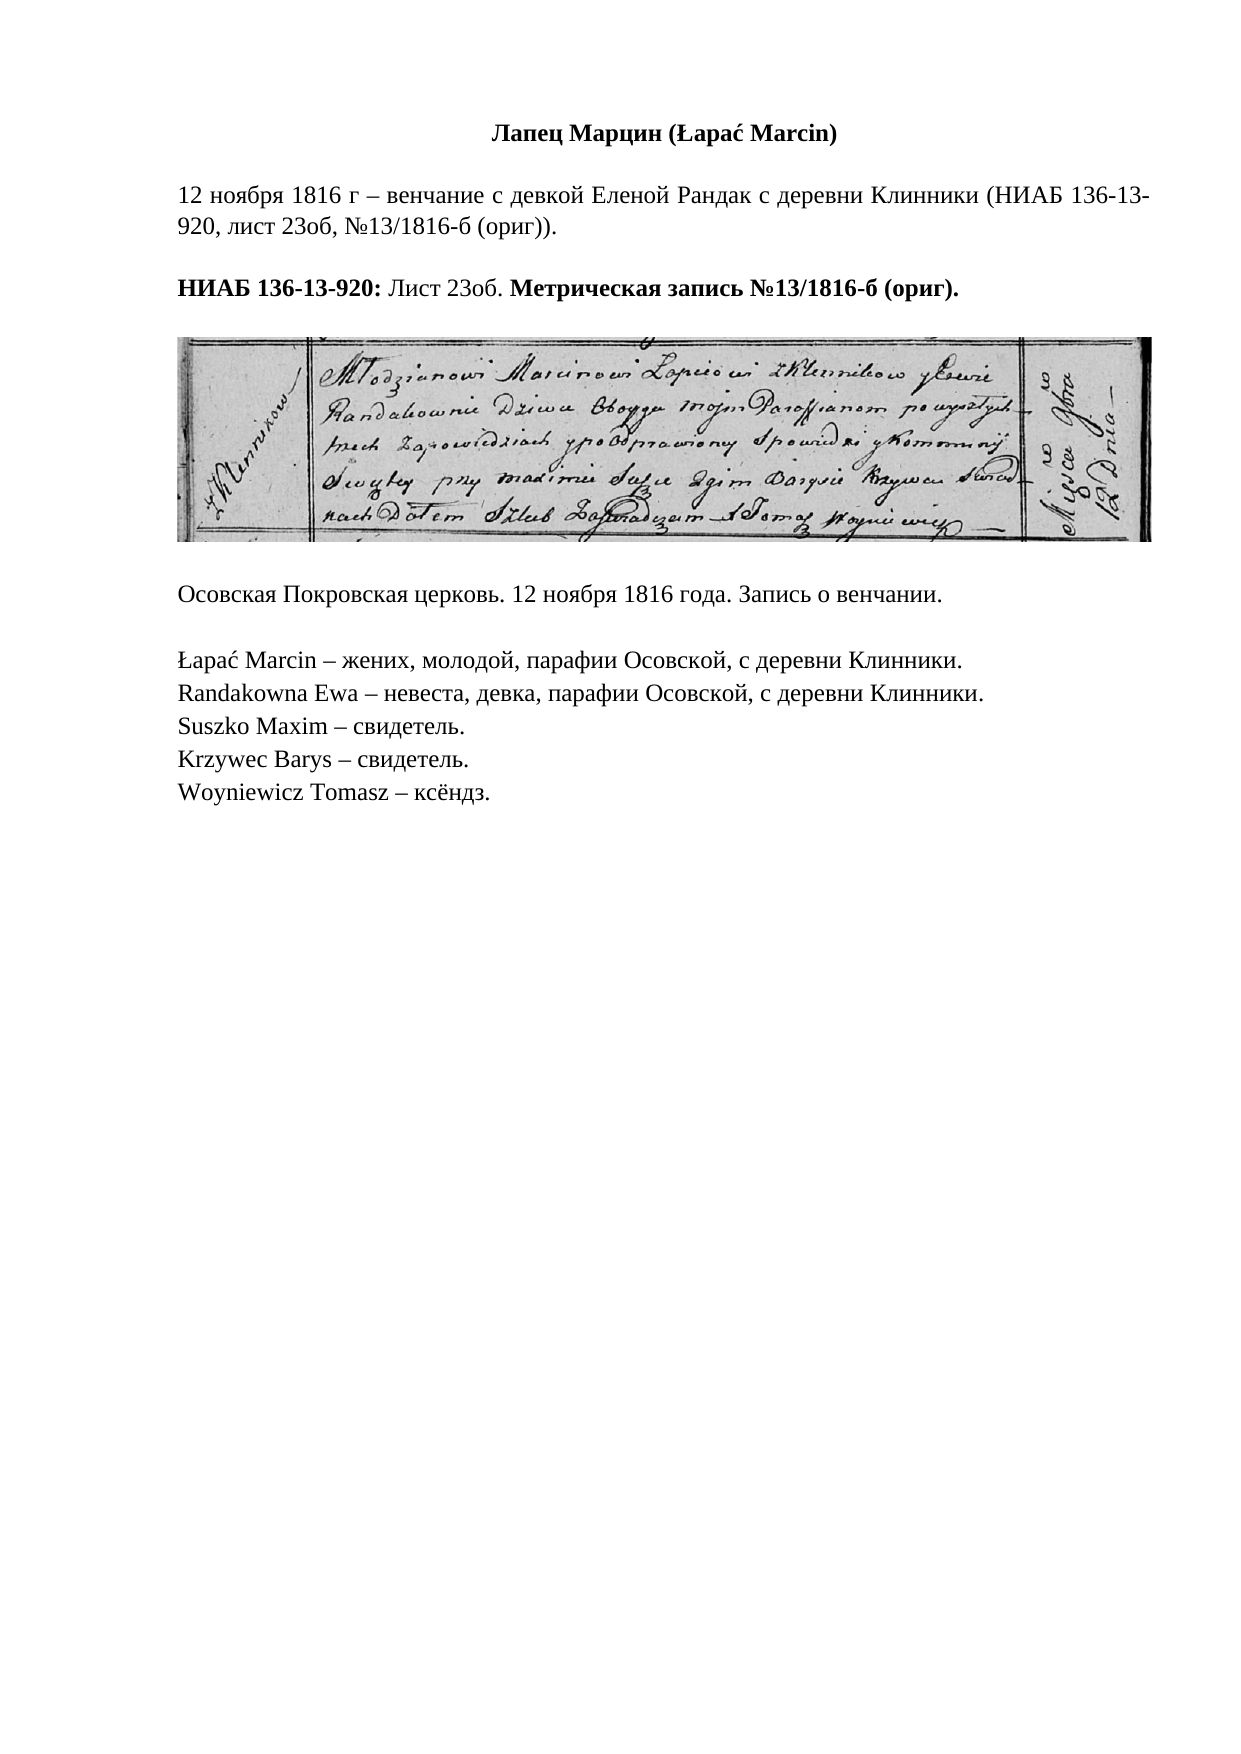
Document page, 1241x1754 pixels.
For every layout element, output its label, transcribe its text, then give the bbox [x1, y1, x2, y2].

picture [177, 337, 1152, 542]
text Suszko Maxim – свидетель. [177, 711, 1152, 740]
text Осовская Покровская церковь. 12 ноября 1816 года. Запись о венчании. [177, 579, 1152, 608]
text Łapać Marcin – жених, молодой, парафии Осовской, с деревни Клинники. [177, 645, 1152, 674]
text 12 ноября 1816 г – венчание с девкой Еленой Рандак с деревни Клинники (НИАБ 136-13-920, лист 23об, №13/1816-б (ориг)). [177, 180, 1152, 240]
text Randakowna Ewa – невеста, девка, парафии Осовской, с деревни Клинники. [177, 678, 1152, 707]
text Krzywec Barys – свидетель. [177, 744, 1152, 773]
text НИАБ 136-13-920: Лист 23об. Метрическая запись №13/1816-б (ориг). [177, 273, 1152, 302]
text Woyniewicz Tomasz – ксёндз. [177, 777, 1152, 806]
text Лапец Марцин (Łapać Marcin) [177, 118, 1152, 147]
